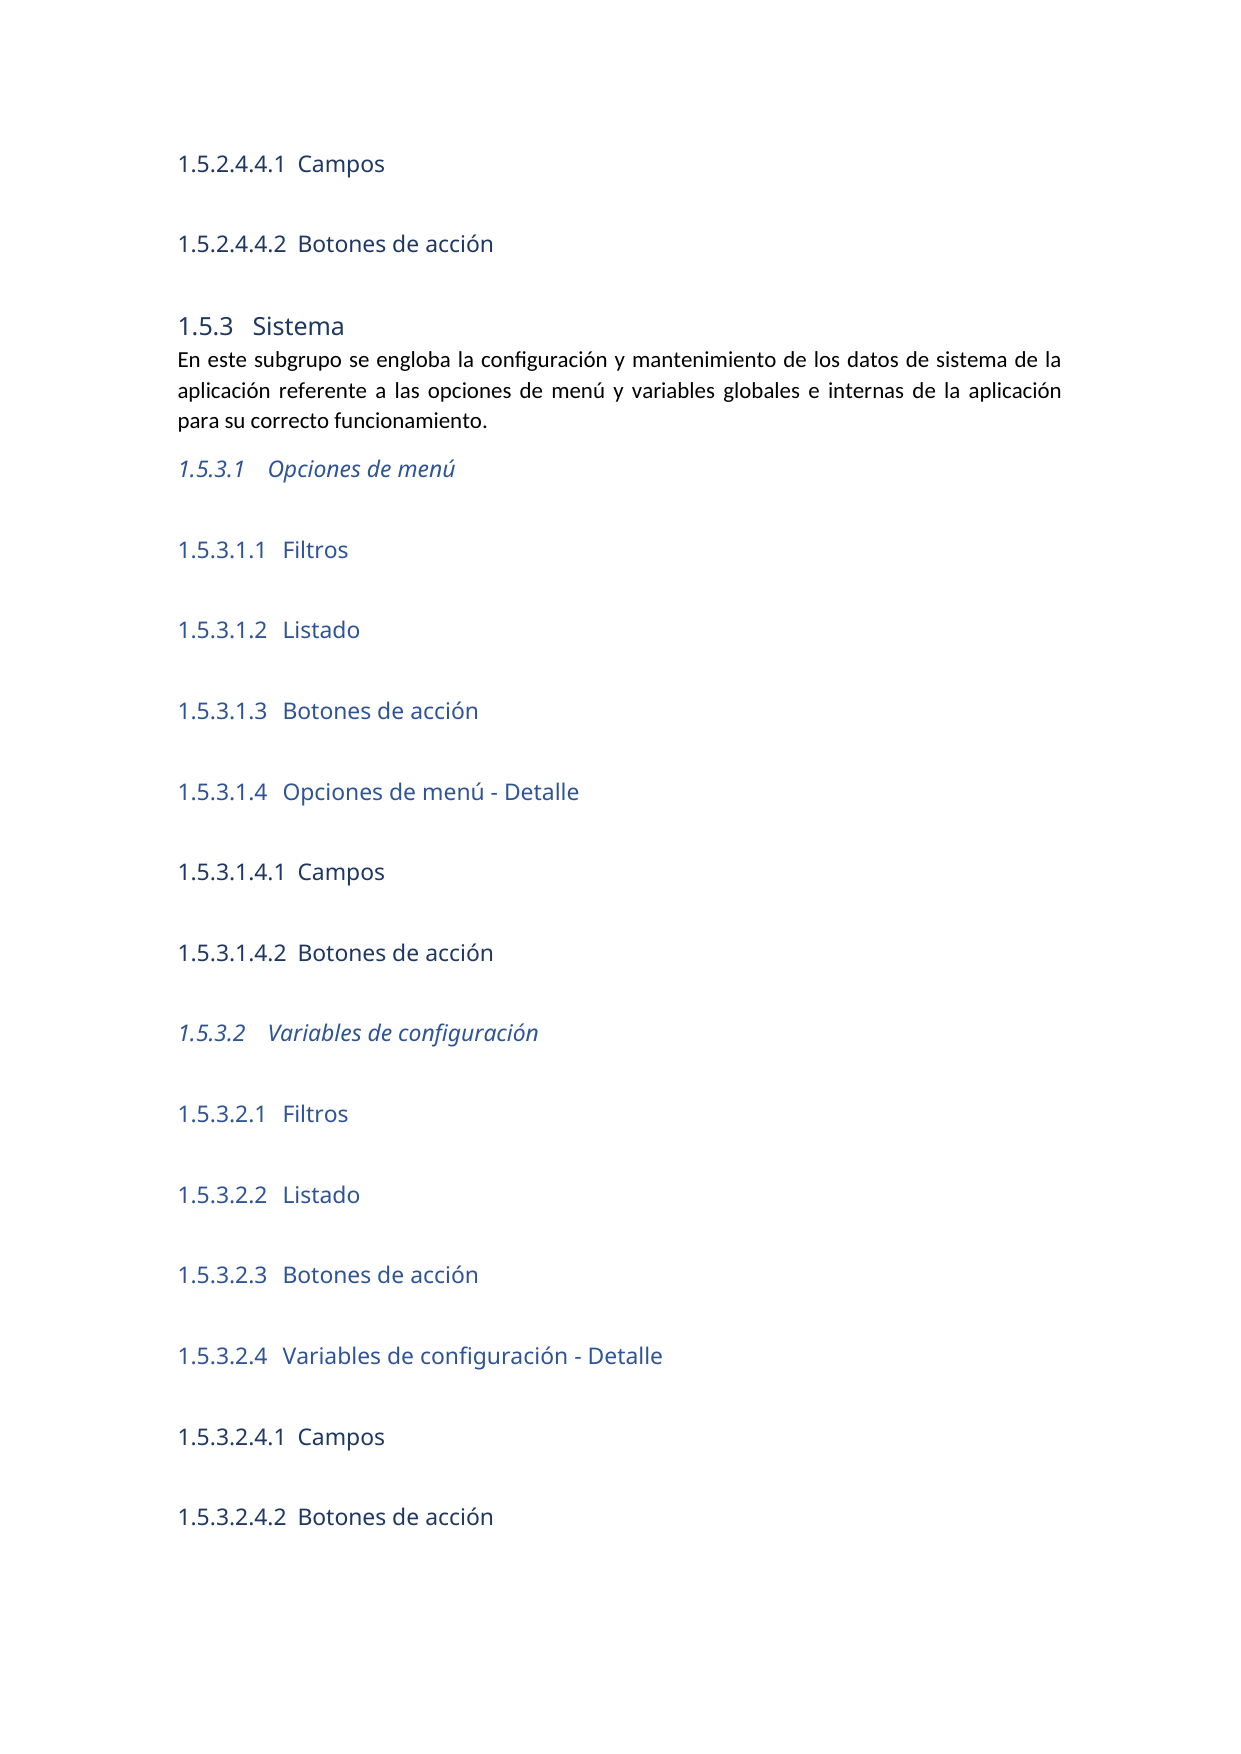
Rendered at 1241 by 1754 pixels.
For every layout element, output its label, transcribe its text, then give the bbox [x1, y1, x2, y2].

subtitle Botones de acción [177, 1501, 1063, 1532]
text En este subgrupo se engloba la configuración y mantenimiento de los datos de sistema de la aplicación referente a las opciones de menú y variables globales e internas de la aplicación para su correcto funcionamiento. [177, 346, 1063, 434]
subtitle Botones de acción [177, 228, 1063, 259]
subtitle Filtros [177, 1098, 1063, 1129]
subtitle Botones de acción [177, 937, 1063, 968]
subtitle Opciones de menú [177, 453, 1063, 484]
subtitle Campos [177, 1420, 1063, 1452]
subtitle Botones de acción [177, 1259, 1063, 1290]
subtitle Botones de acción [177, 695, 1063, 726]
subtitle Listado [177, 1178, 1063, 1210]
subtitle Sistema [177, 309, 1063, 343]
subtitle Variables de configuración [177, 1017, 1063, 1048]
subtitle Campos [177, 856, 1063, 887]
subtitle Opciones de menú - Detalle [177, 775, 1063, 807]
subtitle Listado [177, 614, 1063, 645]
subtitle Filtros [177, 533, 1063, 565]
subtitle Campos [177, 148, 1063, 179]
subtitle Variables de configuración - Detalle [177, 1340, 1063, 1371]
